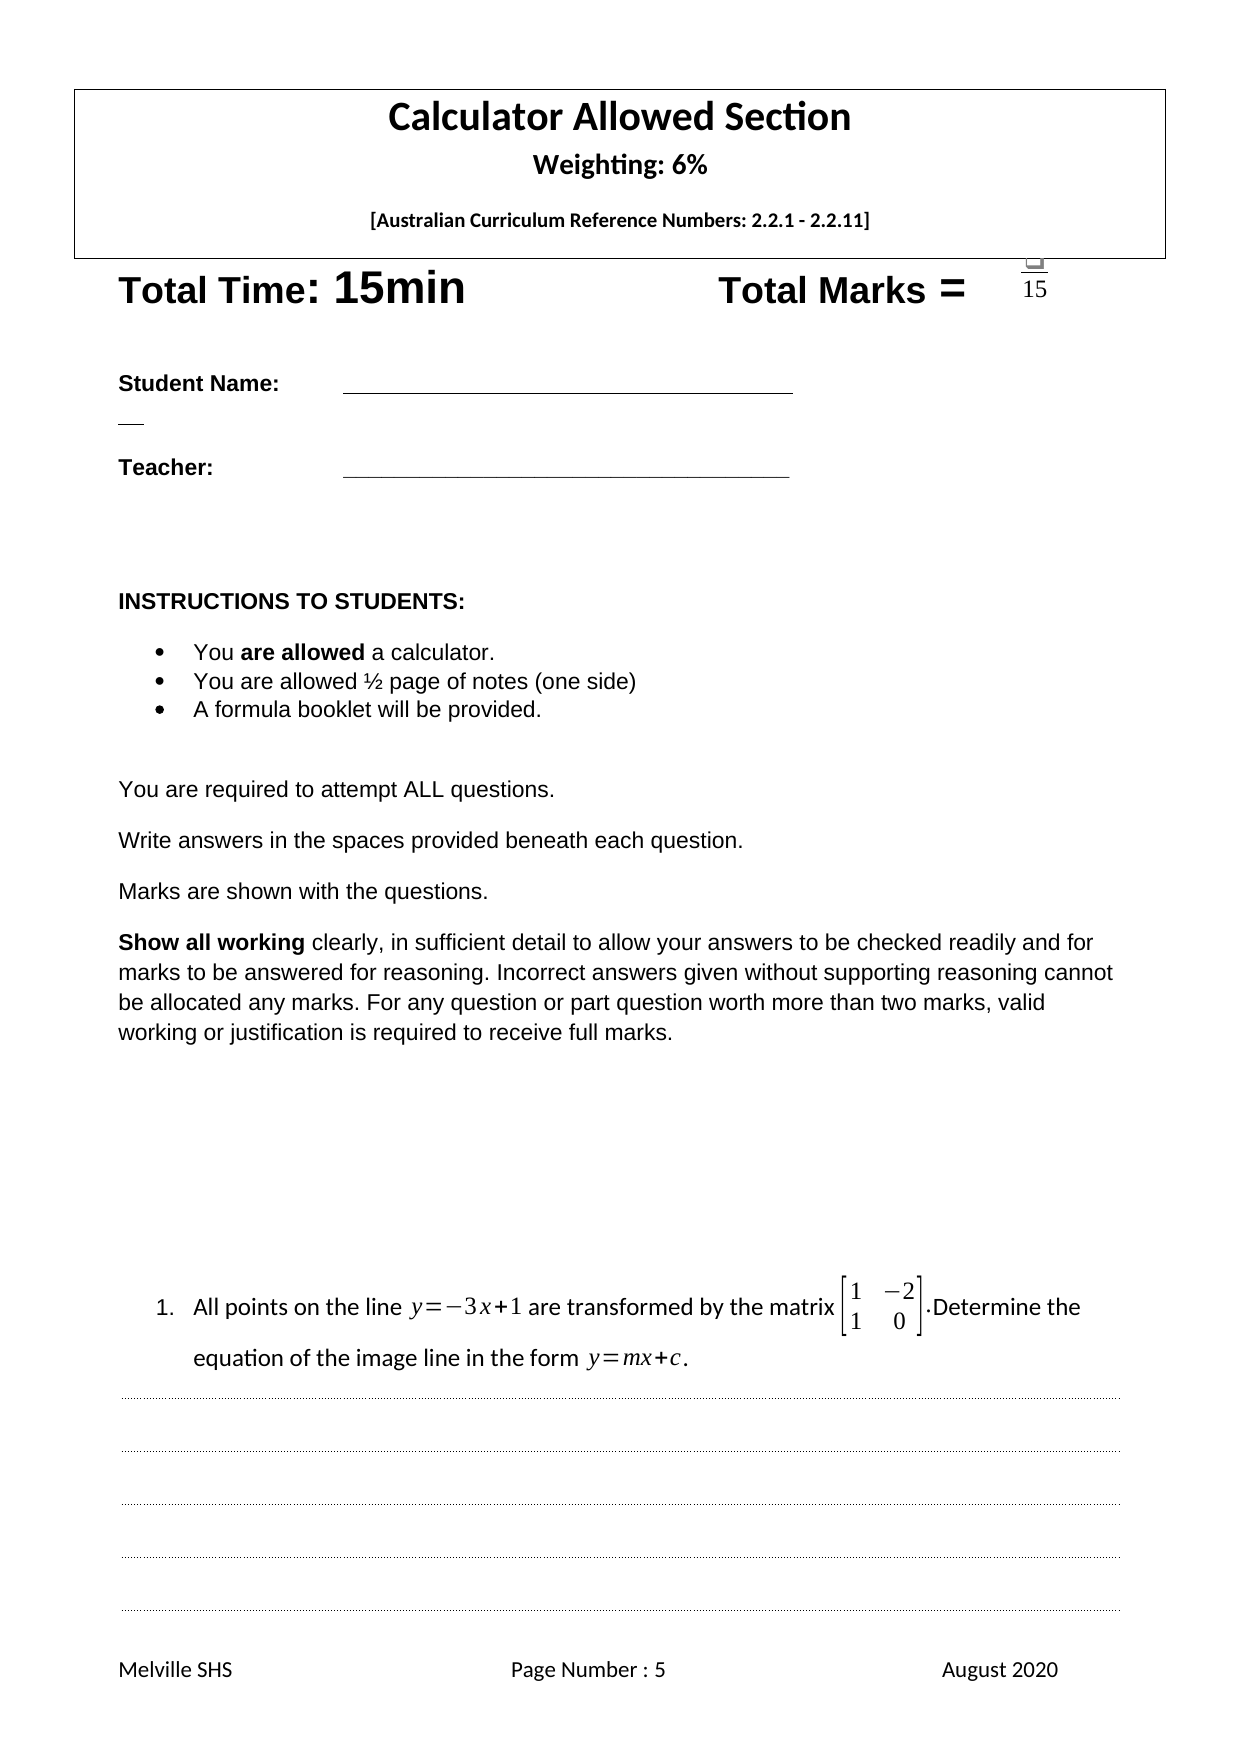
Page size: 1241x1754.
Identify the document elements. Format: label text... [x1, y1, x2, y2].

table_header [75, 90, 1165, 258]
text You are required to attempt ALL questions. [118, 776, 1122, 802]
table_cell [122, 1557, 1119, 1610]
table_header [122, 1398, 1119, 1451]
text Student Name: [118, 370, 1122, 429]
text Write answers in the spaces provided beneath each question. [118, 827, 1122, 853]
text Marks are shown with the questions. [118, 878, 1122, 904]
table_cell [122, 1451, 1119, 1504]
text Teacher: ___________________________________ [118, 454, 1122, 512]
table_cell [122, 1504, 1119, 1557]
text INSTRUCTIONS TO STUDENTS: [118, 588, 1122, 614]
list You are allowed a calculator. [156, 639, 1122, 666]
list You are allowed ½ page of notes (one side) [156, 668, 1122, 694]
text Show all working clearly, in sufficient detail to allow your answers to be checked readily and for marks to be answered for reasoning. Incorrect answers given without supporting reasoning cannot be allocated any marks. For any question or part question worth more than two marks, valid working or justification is required to receive full marks. [118, 929, 1122, 1046]
list A formula booklet will be provided. [156, 696, 1122, 722]
text Total Time: 15min Total Marks = [118, 259, 1122, 345]
list All points on the line are transformed by the matrix Determine the equation of the image line in the form . [156, 1274, 1122, 1373]
